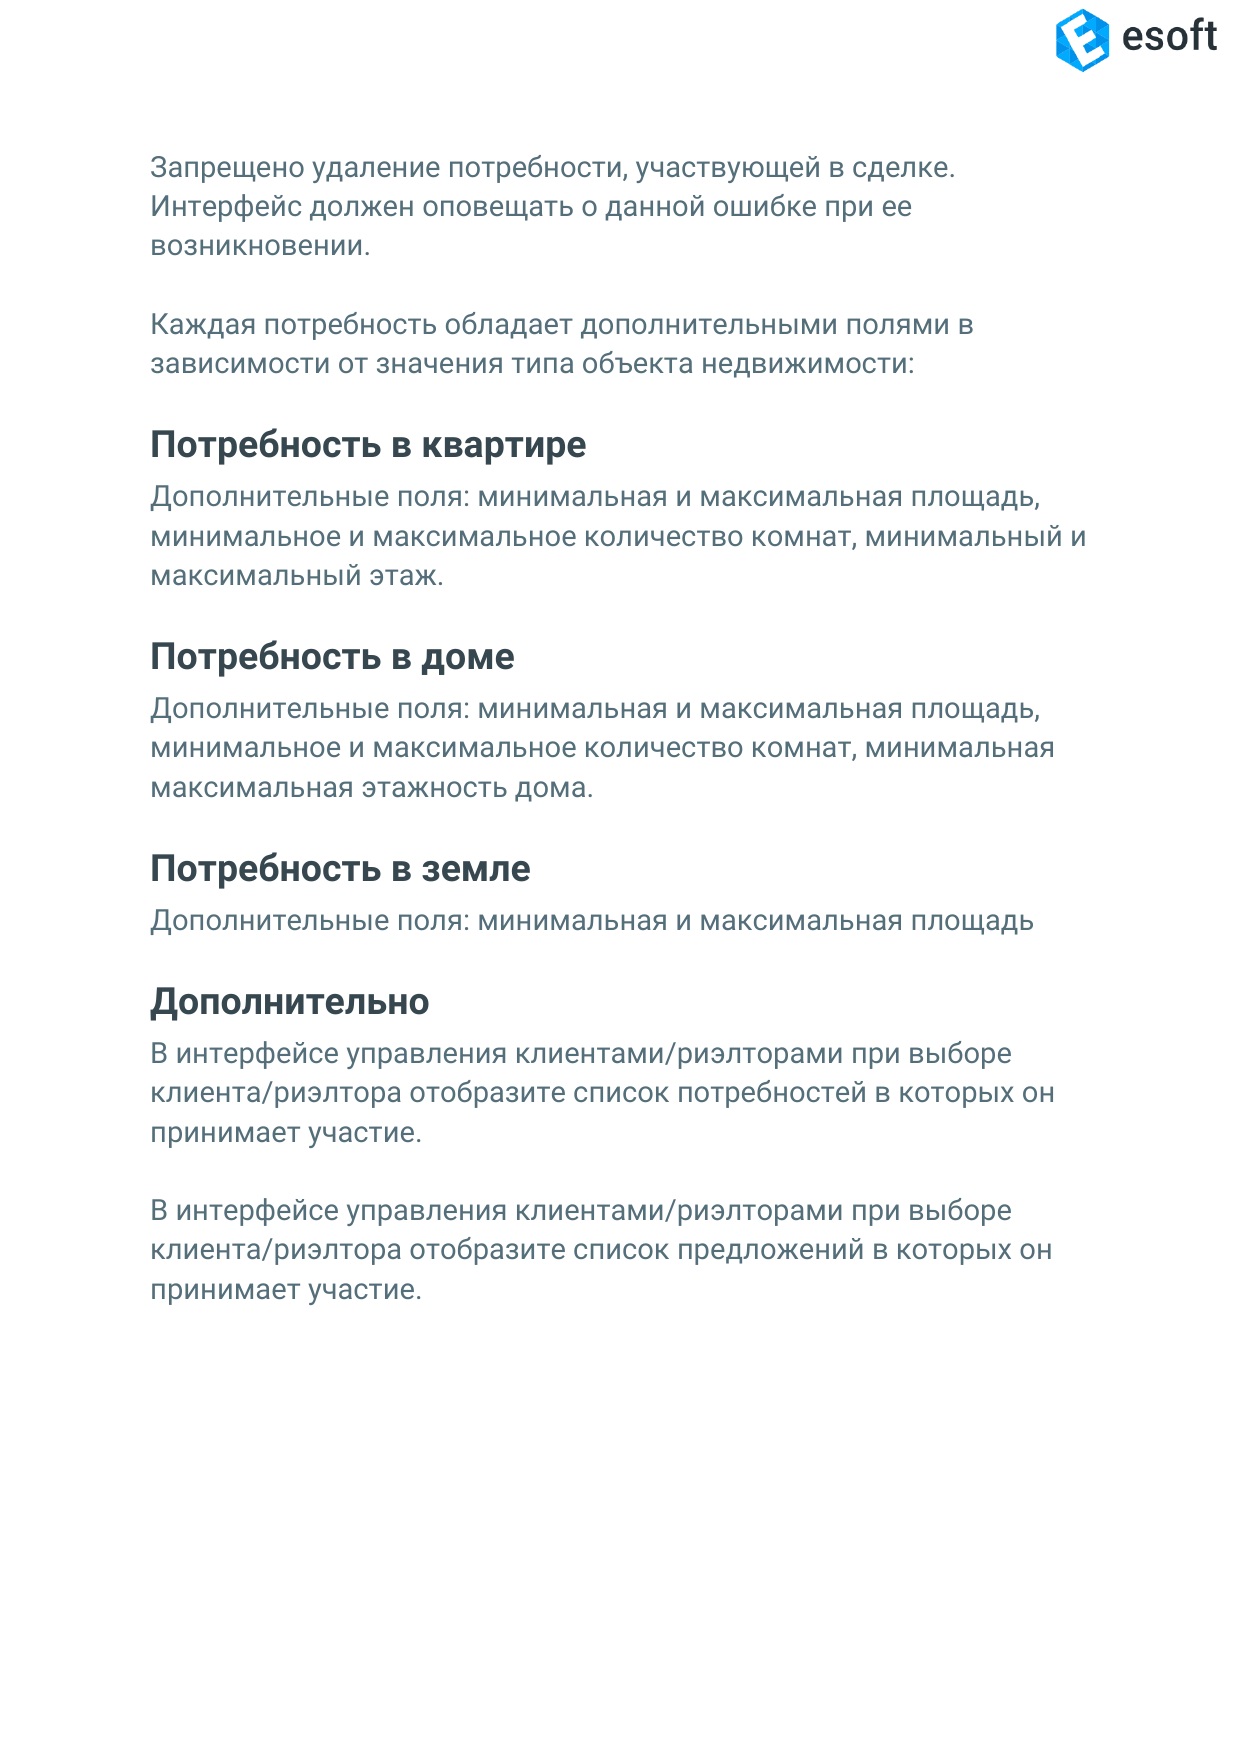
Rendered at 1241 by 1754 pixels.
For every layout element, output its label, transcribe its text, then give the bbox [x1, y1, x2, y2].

text Дополнительные поля: минимальная и максимальная площадь [150, 903, 1090, 937]
text Каждая потребность обладает дополнительными полями в зависимости от значения типа объекта недвижимости: [150, 307, 1090, 381]
subtitle Потребность в квартире [150, 423, 1090, 467]
subtitle Дополнительно [150, 980, 1090, 1024]
text В интерфейсе управления клиентами/риэлторами при выборе клиента/риэлтора отобразите список потребностей в которых он принимает участие. [150, 1036, 1090, 1149]
text Дополнительные поля: минимальная и максимальная площадь, минимальное и максимальное количество комнат, минимальная максимальная этажность дома. [150, 691, 1090, 804]
picture [1056, 7, 1217, 73]
subtitle Потребность в доме [150, 635, 1090, 679]
text В интерфейсе управления клиентами/риэлторами при выборе клиента/риэлтора отобразите список предложений в которых он принимает участие. [150, 1193, 1090, 1306]
text Запрещено удаление потребности, участвующей в сделке. Интерфейс должен оповещать о данной ошибке при ее возникновении. [150, 150, 1090, 263]
subtitle Потребность в земле [150, 847, 1090, 891]
text Дополнительные поля: минимальная и максимальная площадь, минимальное и максимальное количество комнат, минимальный и максимальный этаж. [150, 479, 1090, 592]
